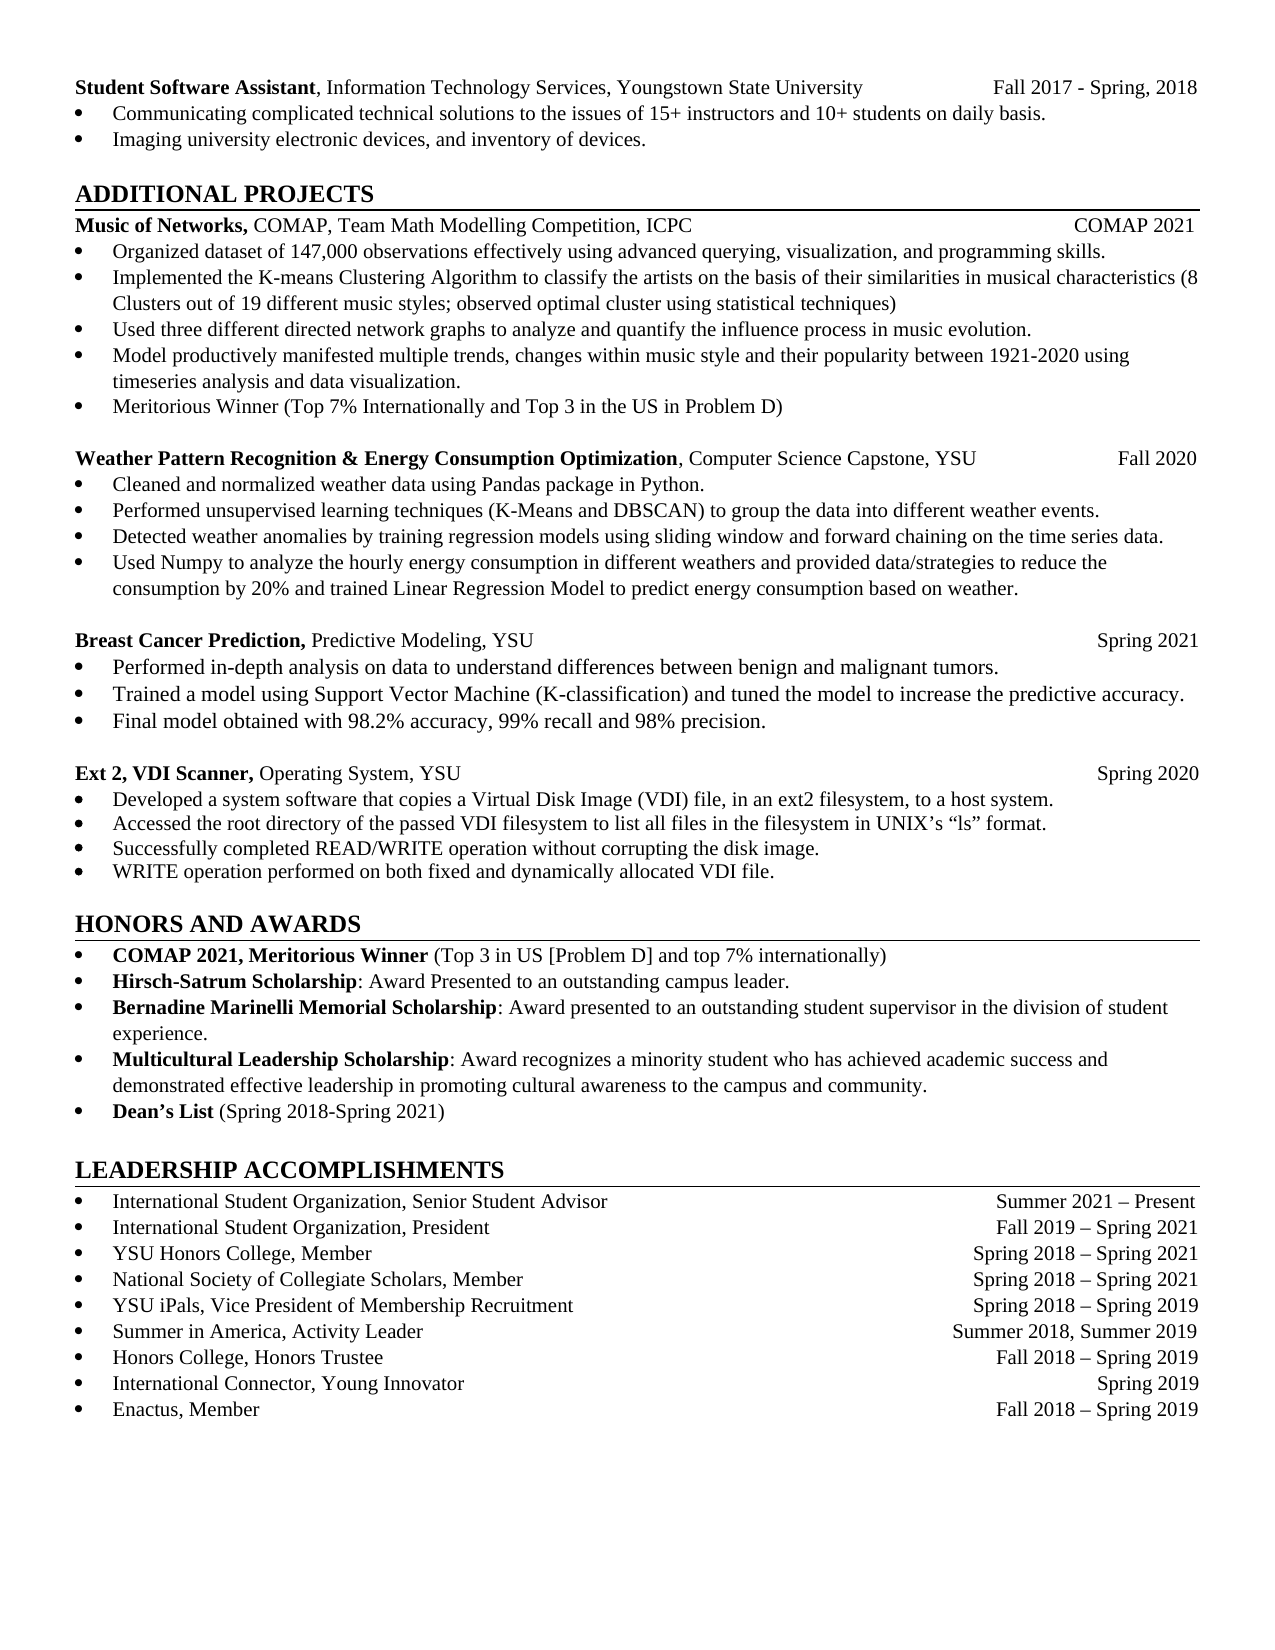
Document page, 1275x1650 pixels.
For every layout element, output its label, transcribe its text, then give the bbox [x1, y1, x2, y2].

list Used Numpy to analyze the hourly energy consumption in different weathers and provided data/strategies to reduce the consumption by 20% and trained Linear Regression Model to predict energy consumption based on weather. [75, 550, 1200, 600]
list Bernadine Marinelli Memorial Scholarship: Award presented to an outstanding student supervisor in the division of student experience. [75, 995, 1200, 1045]
list Multicultural Leadership Scholarship: Award recognizes a minority student who has achieved academic success and demonstrated effective leadership in promoting cultural awareness to the campus and community. [75, 1047, 1200, 1097]
list Imaging university electronic devices, and inventory of devices. [75, 127, 1200, 151]
text Student Software Assistant, Information Technology Services, Youngstown State University Fall 2017 - Spring, 2018 [75, 75, 1200, 99]
text LEADERSHIP ACCOMPLISHMENTS [75, 1155, 1200, 1186]
list YSU Honors College, Member Spring 2018 – Spring 2021 [75, 1241, 1200, 1265]
text ADDITIONAL PROJECTS [75, 179, 1200, 209]
list Communicating complicated technical solutions to the issues of 15+ instructors and 10+ students on daily basis. [75, 101, 1200, 125]
list Used three different directed network graphs to analyze and quantify the influence process in music evolution. [75, 317, 1200, 341]
list Cleaned and normalized weather data using Pandas package in Python. [75, 472, 1200, 496]
list International Student Organization, Senior Student Advisor Summer 2021 – Present [75, 1189, 1200, 1213]
list International Connector, Young Innovator Spring 2019 [75, 1371, 1200, 1395]
list WRITE operation performed on both fixed and dynamically allocated VDI file. [75, 859, 1200, 883]
list Meritorious Winner (Top 7% Internationally and Top 3 in the US in Problem D) [75, 394, 1200, 418]
list Trained a model using Support Vector Machine (K-classification) and tuned the model to increase the predictive accuracy. [75, 681, 1200, 706]
list Detected weather anomalies by training regression models using sliding window and forward chaining on the time series data. [75, 524, 1200, 548]
list National Society of Collegiate Scholars, Member Spring 2018 – Spring 2021 [75, 1267, 1200, 1291]
list YSU iPals, Vice President of Membership Recruitment Spring 2018 – Spring 2019 [75, 1293, 1200, 1317]
list International Student Organization, President Fall 2019 – Spring 2021 [75, 1215, 1200, 1239]
text Weather Pattern Recognition & Energy Consumption Optimization, Computer Science Capstone, YSU Fall 2020 [75, 446, 1200, 470]
list Developed a system software that copies a Virtual Disk Image (VDI) file, in an ext2 filesystem, to a host system. [75, 787, 1200, 811]
list Model productively manifested multiple trends, changes within music style and their popularity between 1921-2020 using timeseries analysis and data visualization. [75, 343, 1200, 393]
text Music of Networks, COMAP, Team Math Modelling Competition, ICPC COMAP 2021 [75, 213, 1200, 237]
list Successfully completed READ/WRITE operation without corrupting the disk image. [75, 835, 1200, 859]
list Accessed the root directory of the passed VDI filesystem to list all files in the filesystem in UNIX’s “ls” format. [75, 811, 1200, 835]
list Performed unsupervised learning techniques (K-Means and DBSCAN) to group the data into different weather events. [75, 498, 1200, 522]
list Implemented the K-means Clustering Algorithm to classify the artists on the basis of their similarities in musical characteristics (8 Clusters out of 19 different music styles; observed optimal cluster using statistical techniques) [75, 265, 1200, 315]
list Honors College, Honors Trustee Fall 2018 – Spring 2019 [75, 1345, 1200, 1369]
list Performed in-depth analysis on data to understand differences between benign and malignant tumors. [75, 654, 1200, 679]
list COMAP 2021, Meritorious Winner (Top 3 in US [Problem D] and top 7% internationally) [75, 943, 1200, 967]
list Enactus, Member Fall 2018 – Spring 2019 [75, 1397, 1200, 1421]
list Summer in America, Activity Leader Summer 2018, Summer 2019 [75, 1319, 1200, 1343]
text Breast Cancer Prediction, Predictive Modeling, YSU Spring 2021 [75, 628, 1200, 652]
text HONORS AND AWARDS [75, 909, 1200, 940]
list Hirsch-Satrum Scholarship: Award Presented to an outstanding campus leader. [75, 969, 1200, 993]
text Ext 2, VDI Scanner, Operating System, YSU Spring 2020 [75, 761, 1200, 785]
list Final model obtained with 98.2% accuracy, 99% recall and 98% precision. [75, 708, 1200, 733]
list Dean’s List (Spring 2018-Spring 2021) [75, 1099, 1200, 1123]
list Organized dataset of 147,000 observations effectively using advanced querying, visualization, and programming skills. [75, 239, 1200, 263]
